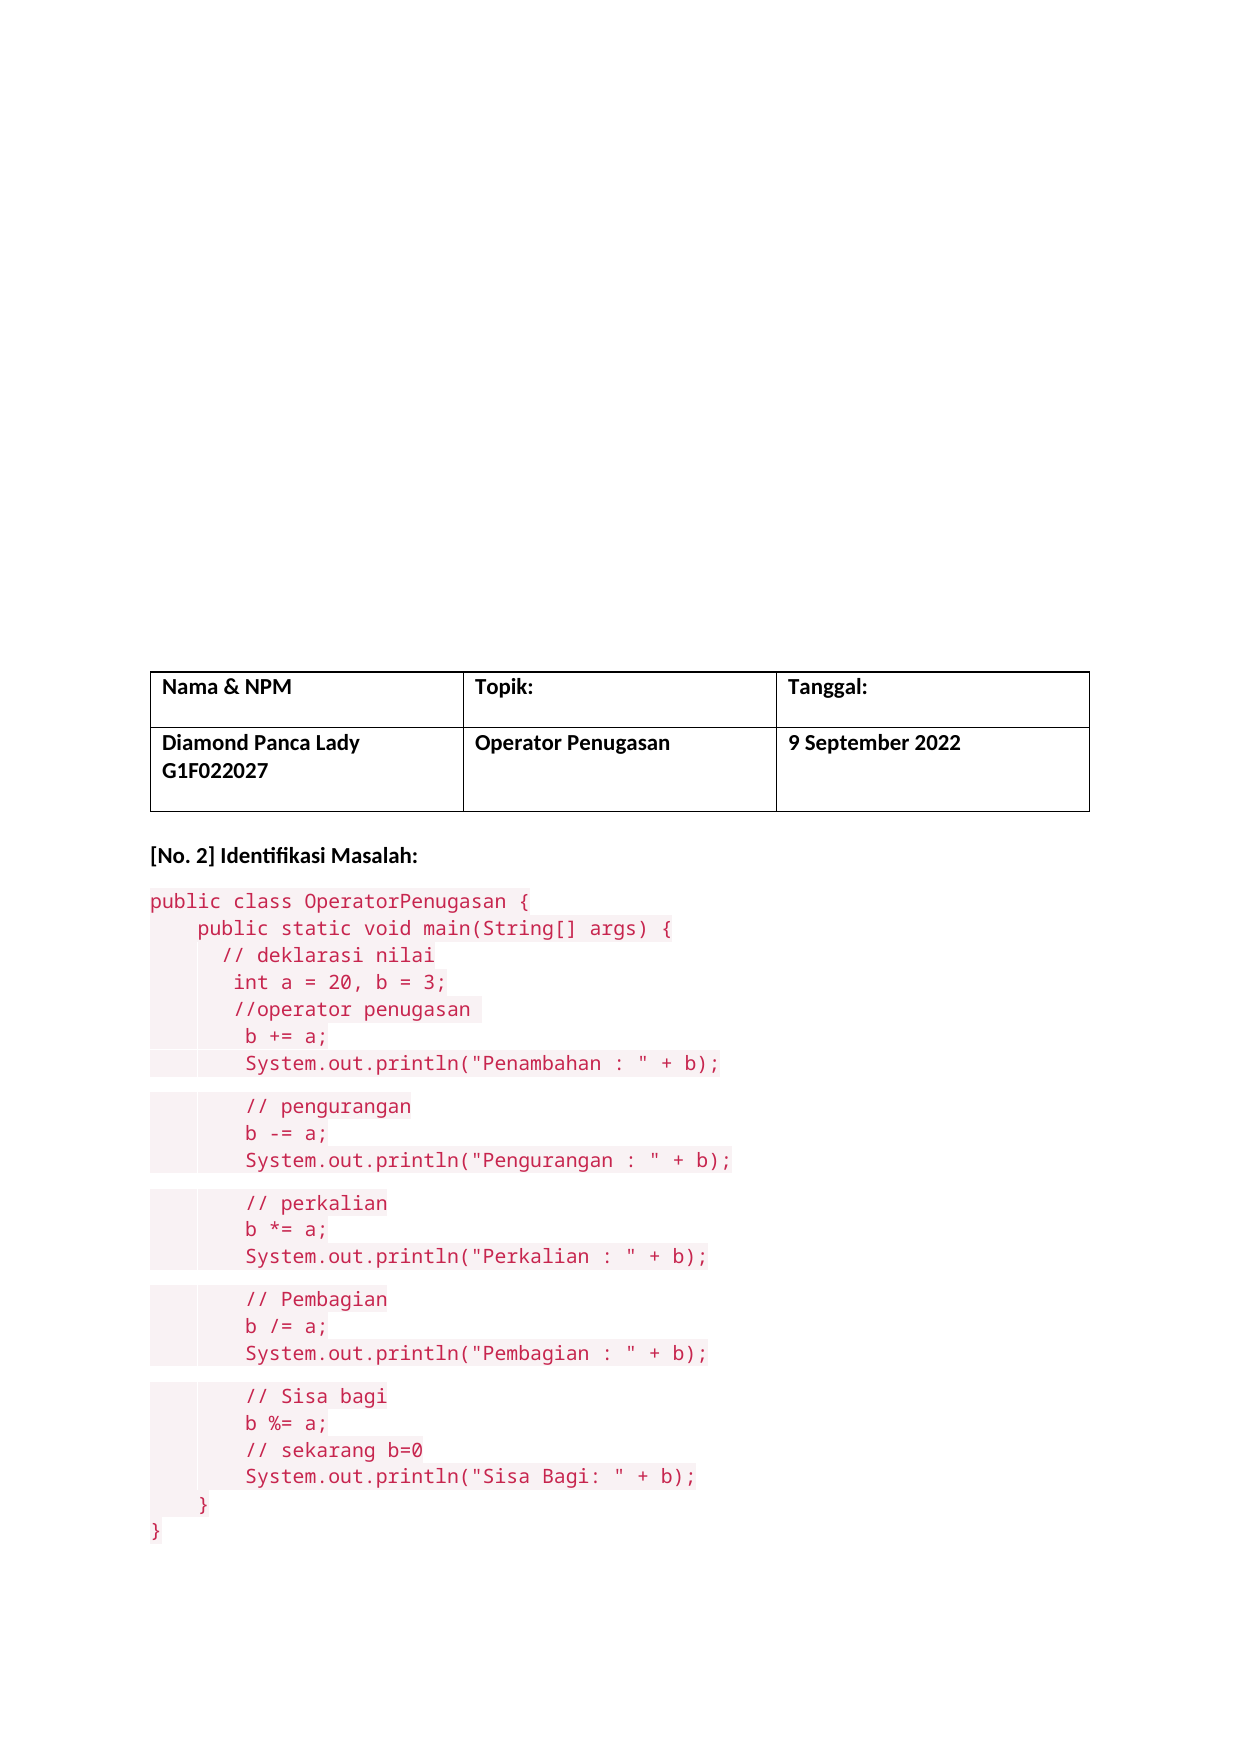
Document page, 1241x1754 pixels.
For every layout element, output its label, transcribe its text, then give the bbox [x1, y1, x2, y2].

text // Pembagian b /= a; System.out.println("Pembagian : " + b); [328, 1285, 1090, 1366]
table_header Tanggal: [777, 673, 1089, 727]
text // perkalian b *= a; System.out.println("Perkalian : " + b); [328, 1189, 1090, 1270]
table_cell 9 September 2022 [777, 728, 1089, 811]
text [No. 2] Identifikasi Masalah: [150, 841, 1090, 869]
table_cell Diamond Panca Lady G1F022027 [151, 728, 463, 811]
table_header Topik: [464, 673, 776, 727]
text public class OperatorPenugasan { public static void main(String[] args) { // deklarasi nilai int a = 20, b = 3; //operator penugasan b += a; System.out.println("Penambahan : " + b); [150, 888, 1090, 1077]
text // Sisa bagi b %= a; // sekarang b=0 System.out.println("Sisa Bagi: " + b); } } [162, 1382, 1090, 1544]
text // pengurangan b -= a; System.out.println("Pengurangan : " + b); [328, 1092, 1090, 1173]
table_header Nama & NPM [151, 673, 463, 727]
table_cell Operator Penugasan [464, 728, 776, 811]
